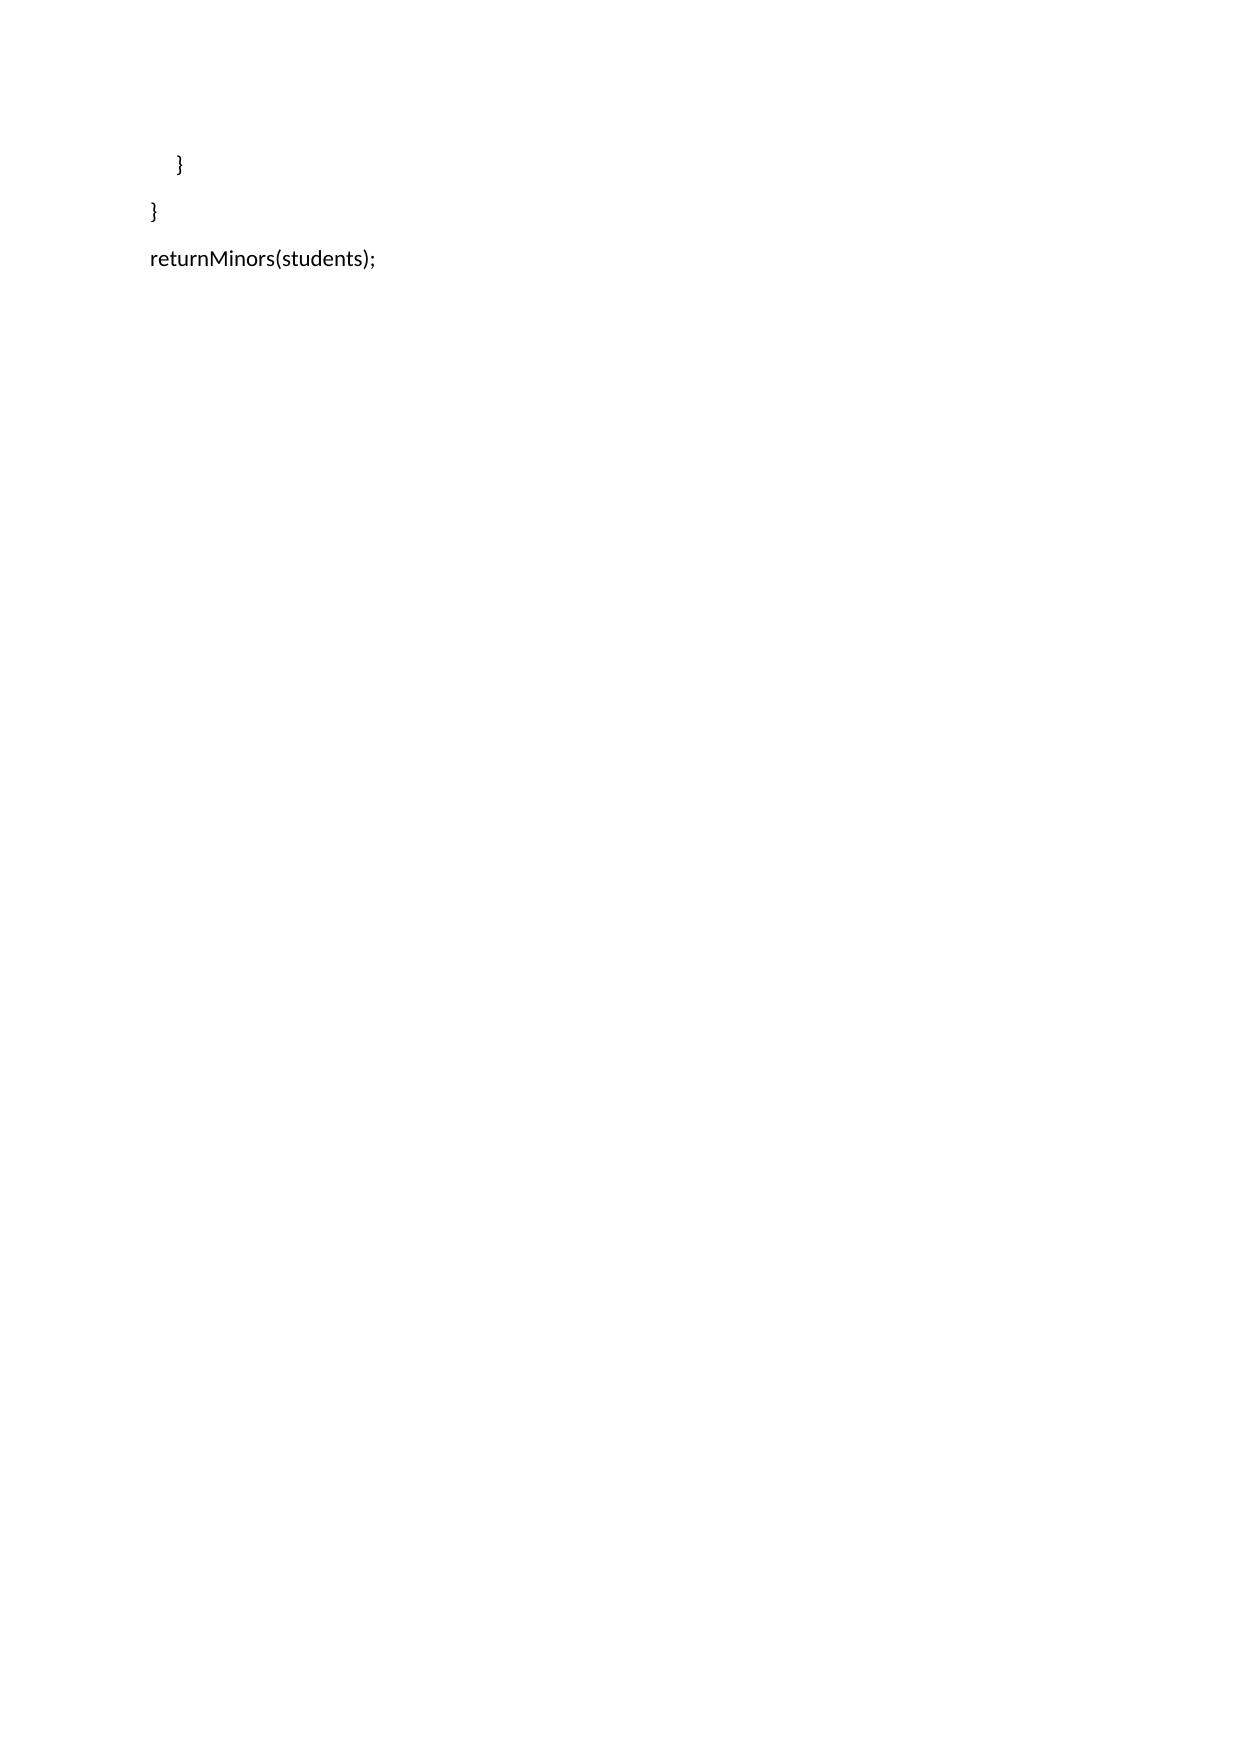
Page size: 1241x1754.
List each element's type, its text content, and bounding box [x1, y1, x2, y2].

text returnMinors(students); [150, 244, 1090, 272]
text } [150, 150, 1090, 178]
text } [150, 197, 1090, 225]
